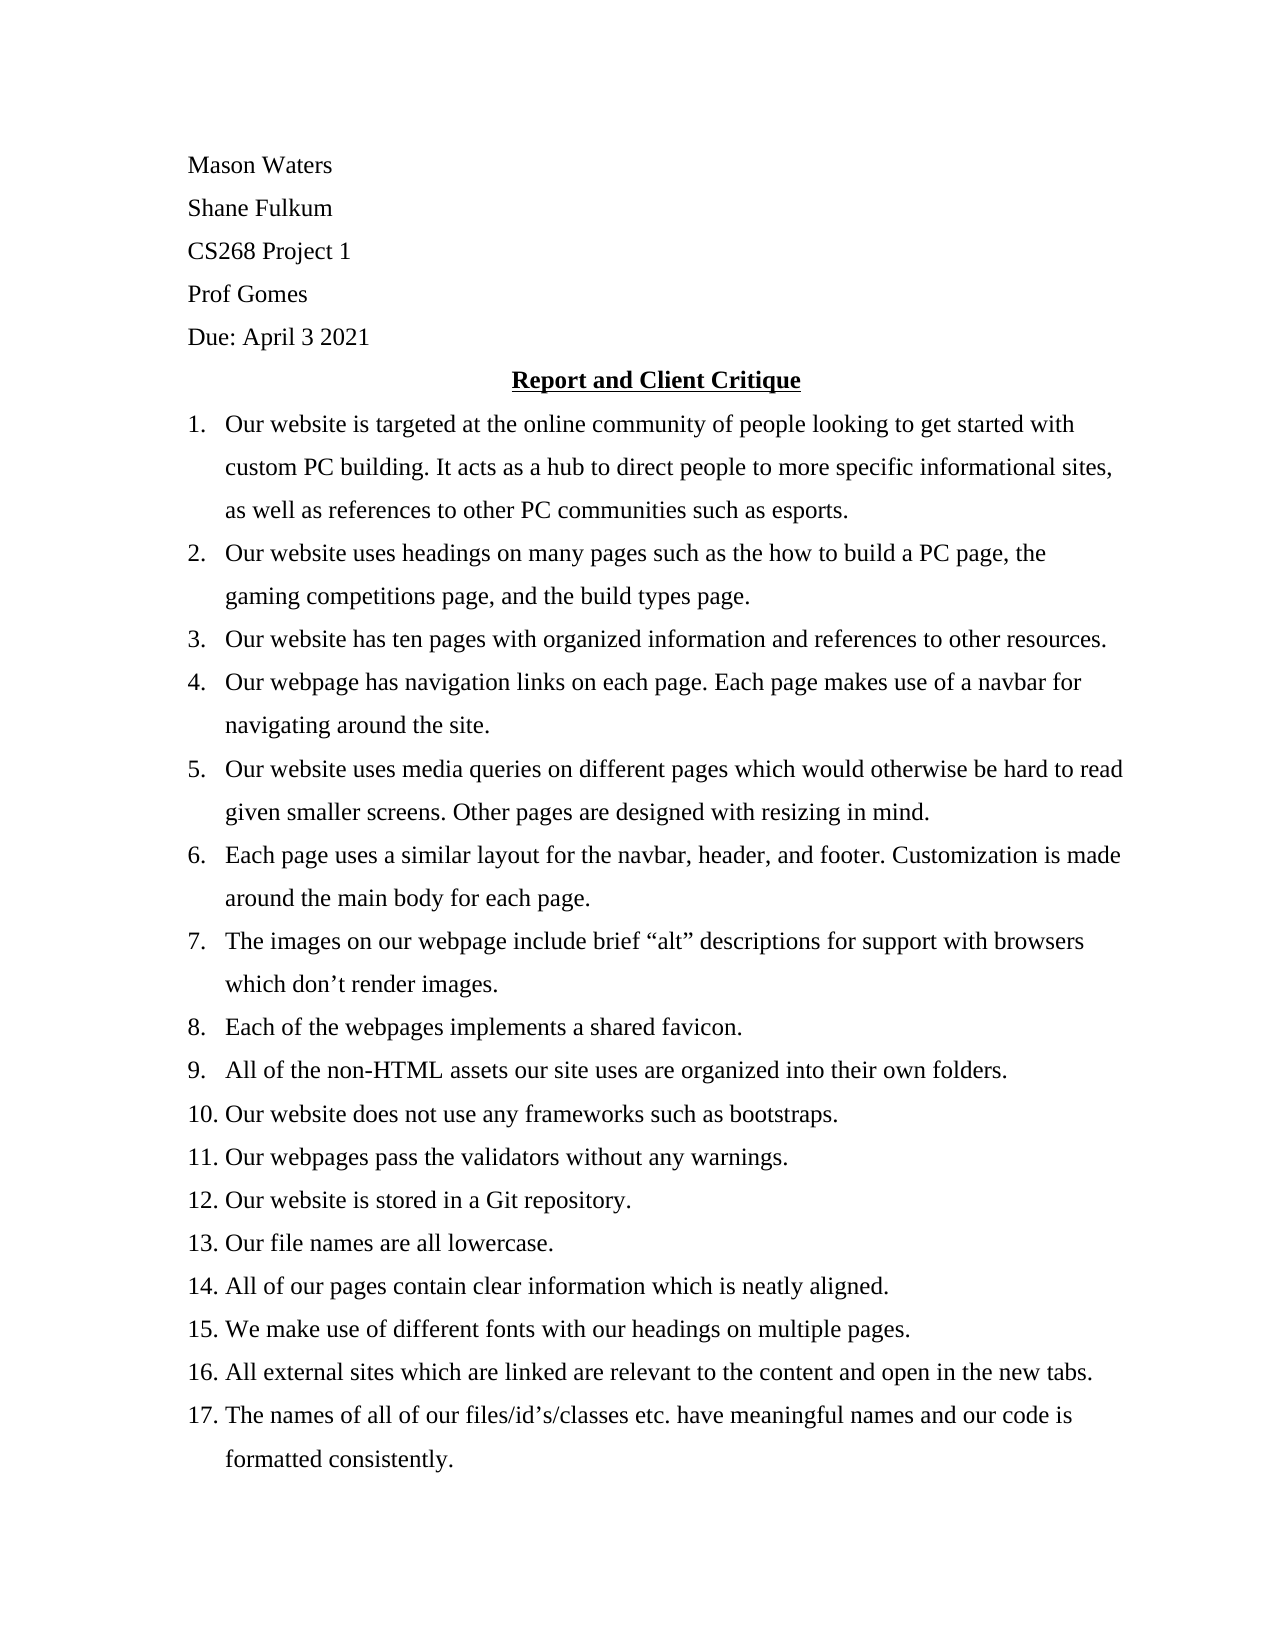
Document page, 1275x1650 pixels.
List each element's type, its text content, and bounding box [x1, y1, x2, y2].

text Shane Fulkum [187, 193, 1125, 222]
list Our webpages pass the validators without any warnings. [187, 1142, 1125, 1171]
list Our file names are all lowercase. [187, 1228, 1125, 1257]
list Each page uses a similar layout for the navbar, header, and footer. Customization is made around the main body for each page. [187, 840, 1125, 912]
list Our website uses headings on many pages such as the how to build a PC page, the gaming competitions page, and the build types page. [187, 538, 1125, 610]
list Each of the webpages implements a shared favicon. [187, 1012, 1125, 1041]
list Our website has ten pages with organized information and references to other resources. [187, 624, 1125, 653]
list Our website does not use any frameworks such as bootstraps. [187, 1099, 1125, 1127]
list Our webpage has navigation links on each page. Each page makes use of a navbar for navigating around the site. [187, 667, 1125, 739]
list The images on our webpage include brief “alt” descriptions for support with browsers which don’t render images. [187, 926, 1125, 998]
list Our website is targeted at the online community of people looking to get started with custom PC building. It acts as a hub to direct people to more specific informational sites, as well as references to other PC communities such as esports. [187, 409, 1125, 524]
text Report and Client Critique [187, 366, 1125, 394]
text Due: April 3 2021 [187, 322, 1125, 351]
list All of our pages contain clear information which is neatly aligned. [187, 1271, 1125, 1300]
list Our website is stored in a Git repository. [187, 1185, 1125, 1214]
list We make use of different fonts with our headings on multiple pages. [187, 1314, 1125, 1343]
list The names of all of our files/id’s/classes etc. have meaningful names and our code is formatted consistently. [187, 1401, 1125, 1472]
text Mason Waters [187, 150, 1125, 179]
text CS268 Project 1 [187, 236, 1125, 265]
list All of the non-HTML assets our site uses are organized into their own folders. [187, 1056, 1125, 1084]
list All external sites which are linked are relevant to the content and open in the new tabs. [187, 1357, 1125, 1386]
list Our website uses media queries on different pages which would otherwise be hard to read given smaller screens. Other pages are designed with resizing in mind. [187, 754, 1125, 826]
text Prof Gomes [187, 279, 1125, 308]
